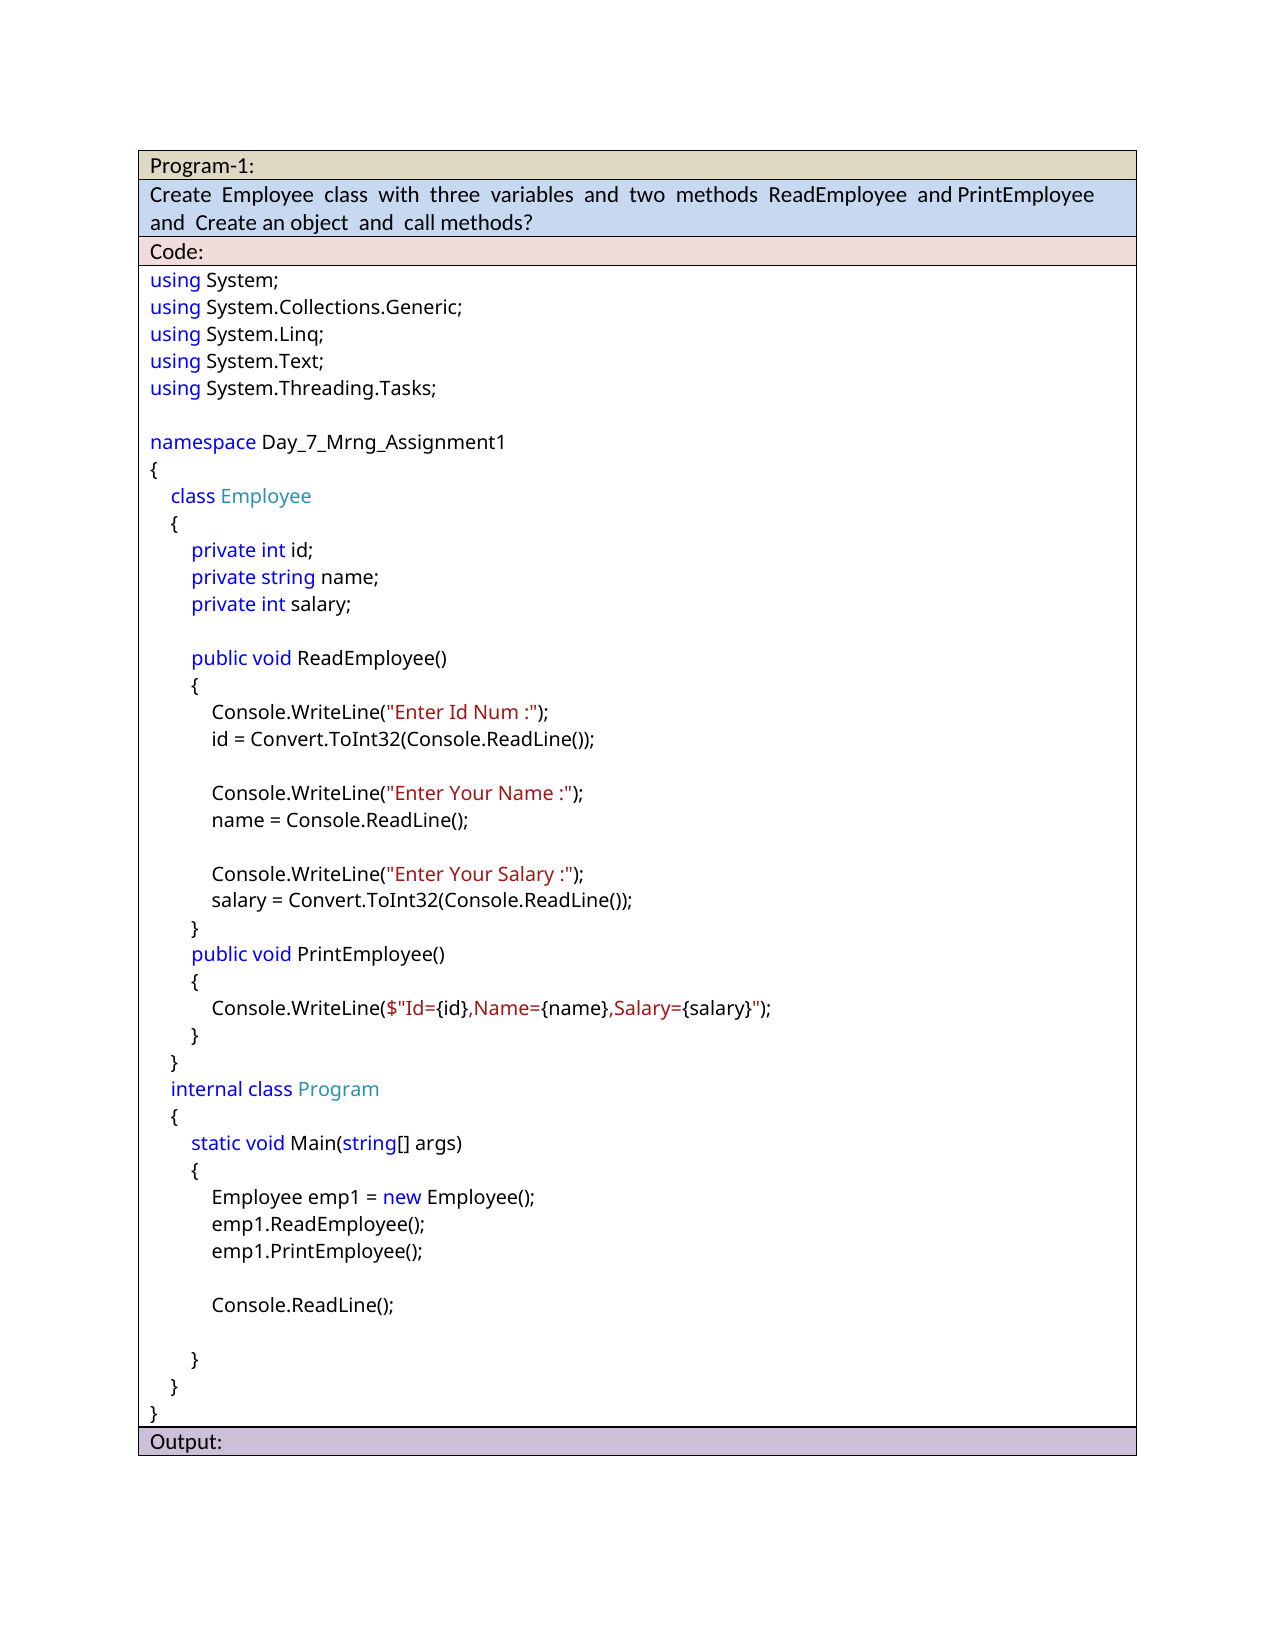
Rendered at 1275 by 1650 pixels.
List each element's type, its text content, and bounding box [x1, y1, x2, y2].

table_cell Output: [139, 1428, 1136, 1455]
table_cell Create Employee class with three variables and two methods ReadEmployee and PrintEmployee and Create an object and call methods? [139, 180, 1136, 236]
table_cell Code: [139, 237, 1136, 265]
table_header Program-1: [139, 151, 1136, 179]
table_cell using System; using System.Collections.Generic; using System.Linq; using System.Text; using System.Threading.Tasks; namespace Day_7_Mrng_Assignment1 { class Employee { private int id; private string name; private int salary; public void ReadEmployee() { Console.WriteLine("Enter Id Num :"); id = Convert.ToInt32(Console.ReadLine()); Console.WriteLine("Enter Your Name :"); name = Console.ReadLine(); Console.WriteLine("Enter Your Salary :"); salary = Convert.ToInt32(Console.ReadLine()); } public void PrintEmployee() { Console.WriteLine($"Id={id},Name={name},Salary={salary}"); } } internal class Program { static void Main(string[] args) { Employee emp1 = new Employee(); emp1.ReadEmployee(); emp1.PrintEmployee(); Console.ReadLine(); } } } [139, 266, 1136, 1426]
